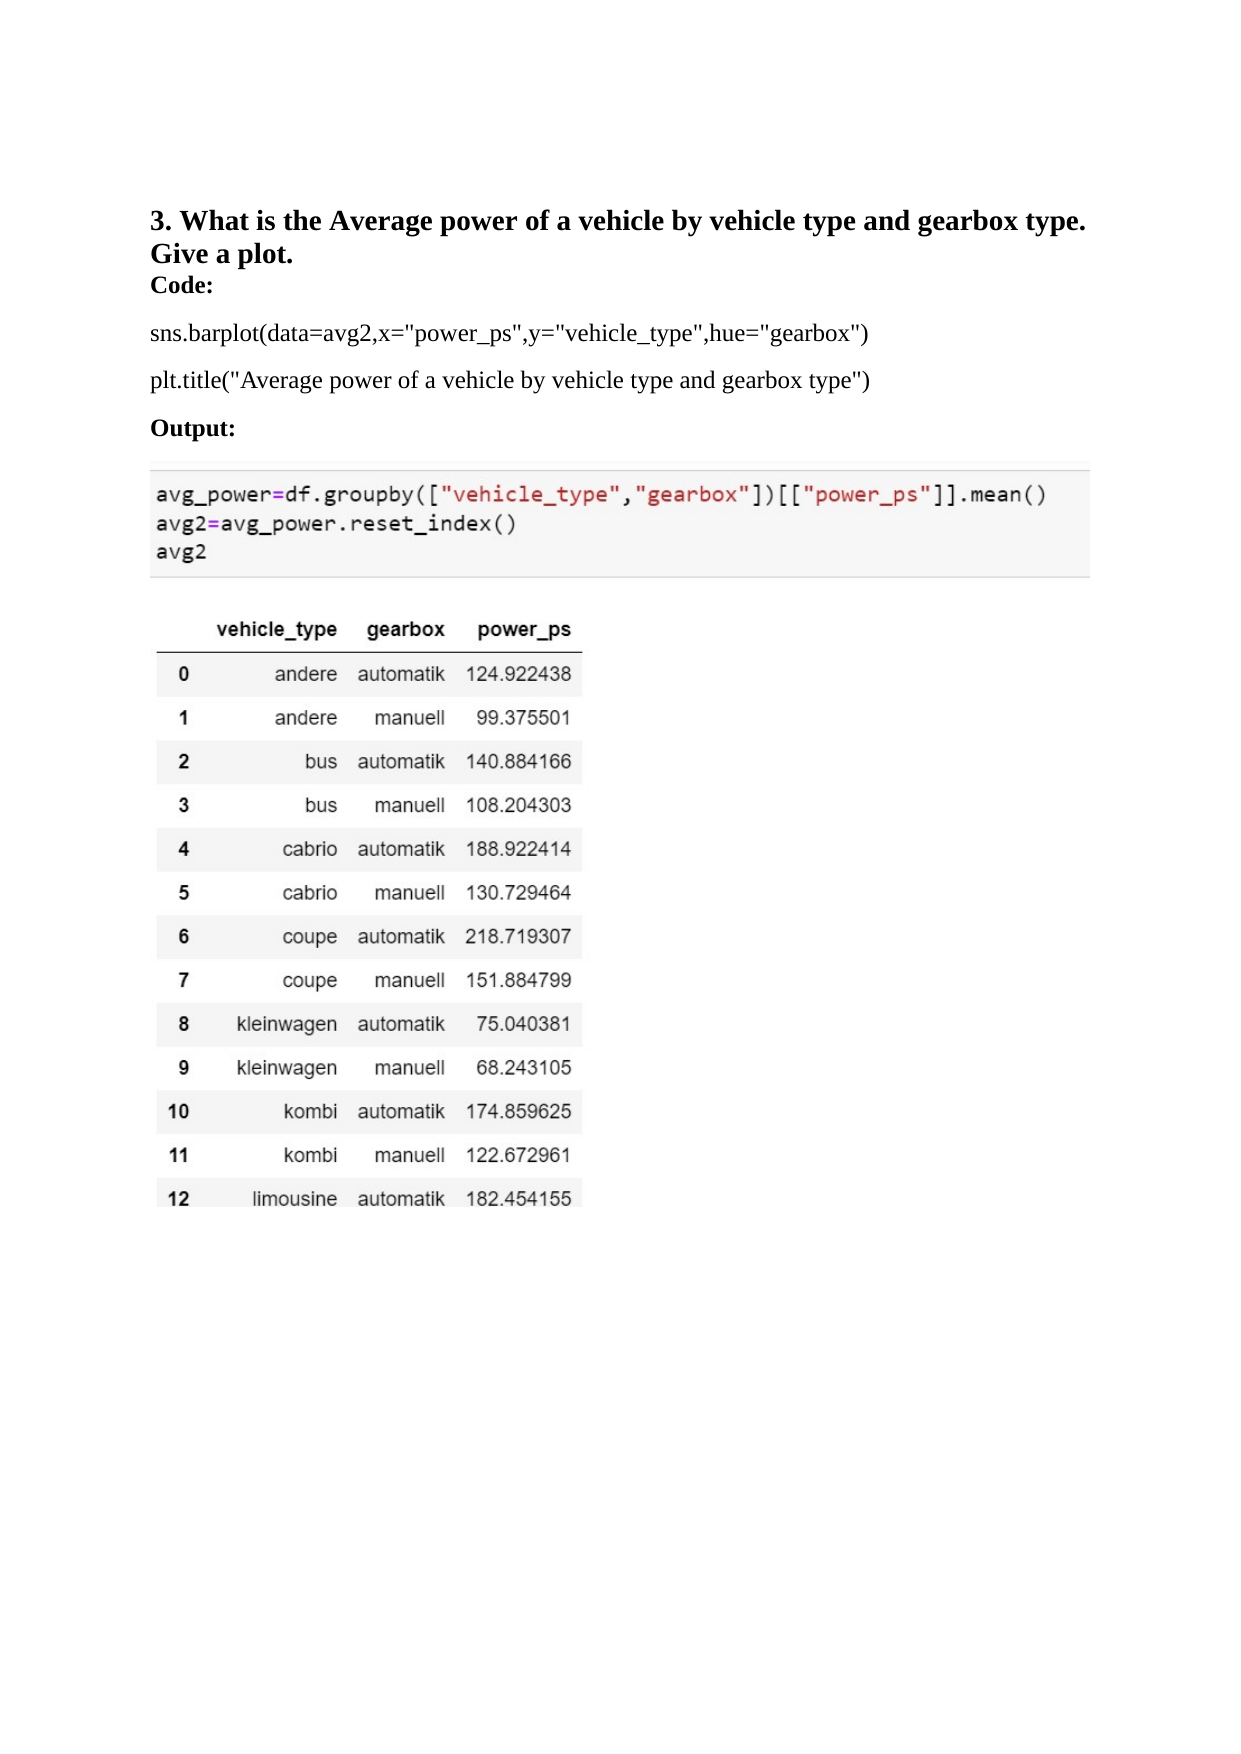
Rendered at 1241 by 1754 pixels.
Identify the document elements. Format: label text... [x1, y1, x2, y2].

text Output: [150, 413, 1090, 442]
picture [150, 461, 1091, 1207]
text Code: [150, 270, 1090, 299]
text sns.barplot(data=avg2,x="power_ps",y="vehicle_type",hue="gearbox") [150, 318, 1090, 347]
text 3. What is the Average power of a vehicle by vehicle type and gearbox type. Give a plot. [150, 203, 1090, 270]
text plt.title("Average power of a vehicle by vehicle type and gearbox type") [150, 366, 1090, 394]
